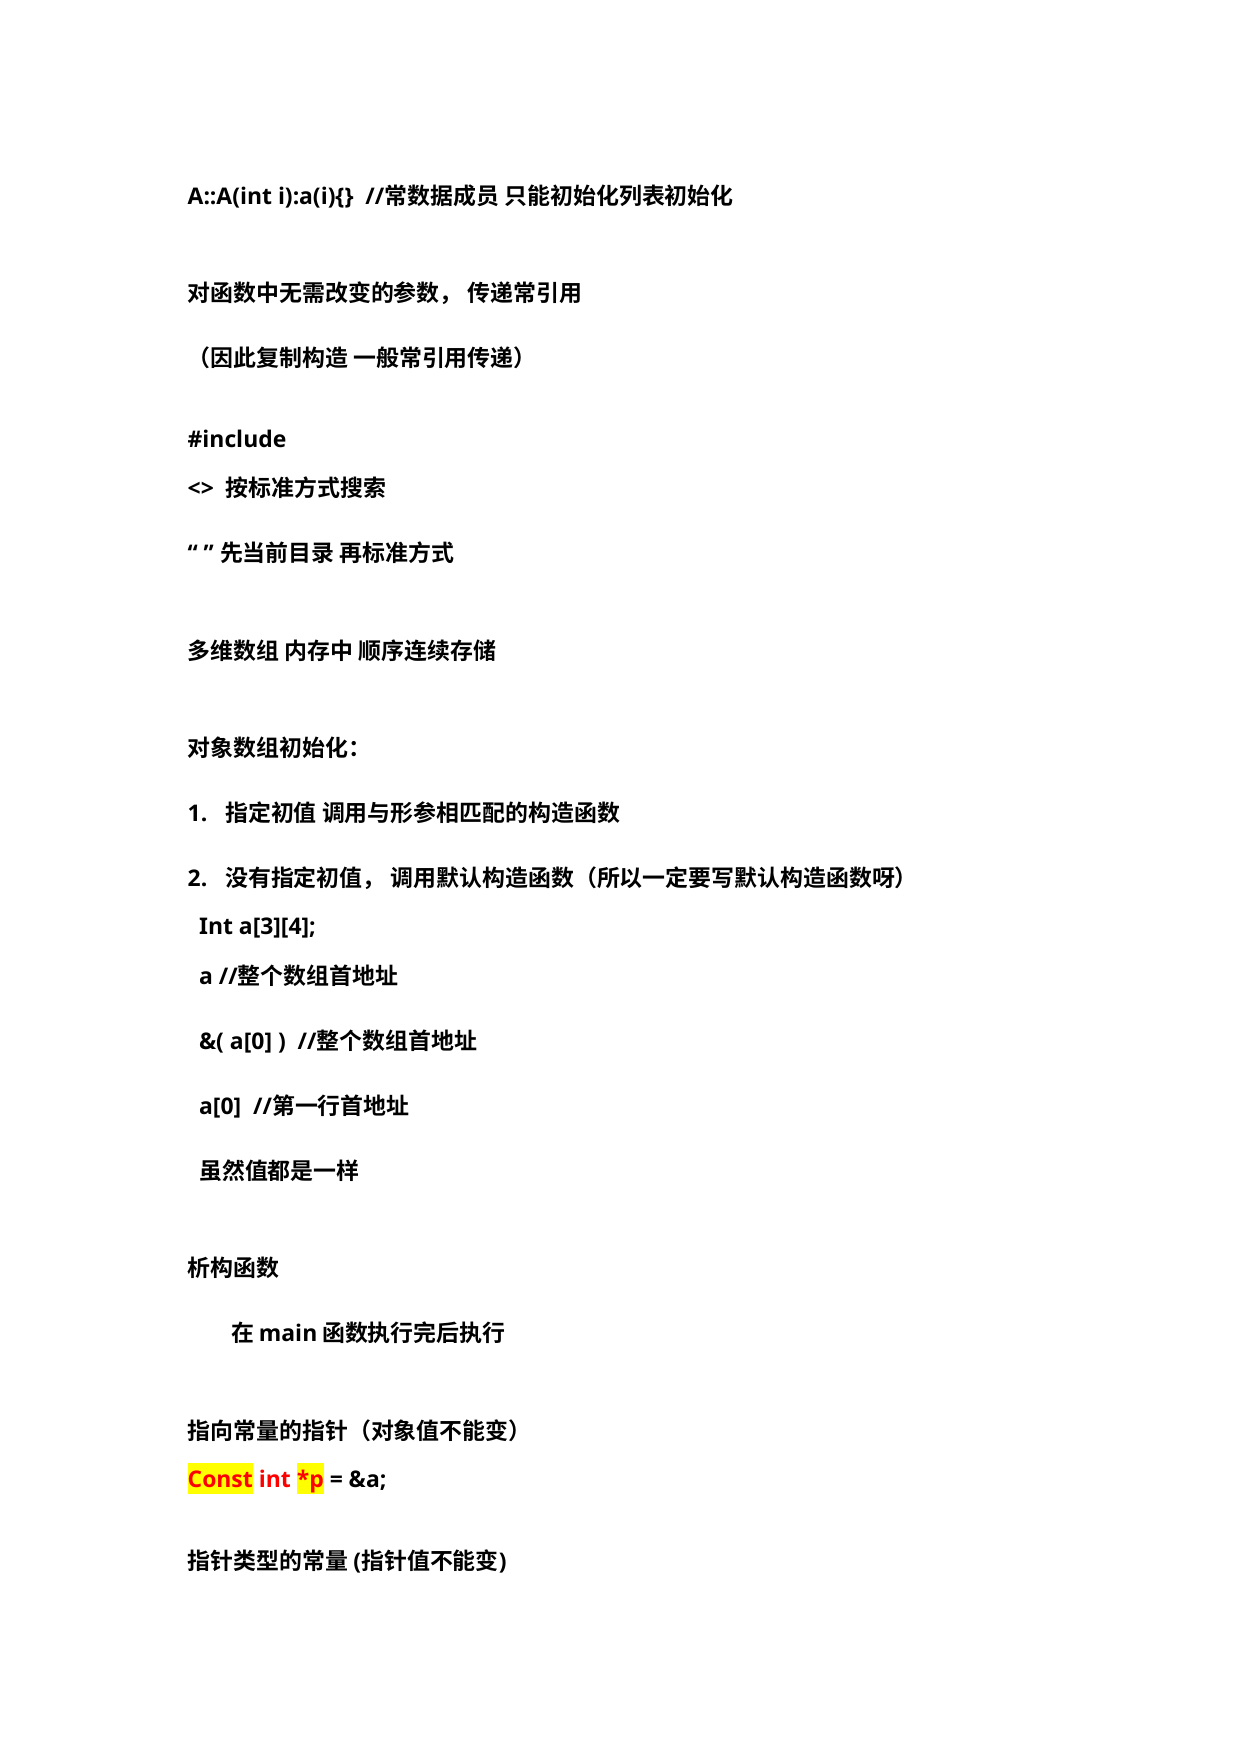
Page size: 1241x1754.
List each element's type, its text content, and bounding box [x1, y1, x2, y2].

list 没有指定初值， 调用默认构造函数（所以一定要写默认构造函数呀） [187, 844, 1053, 909]
text 对函数中无需改变的参数， 传递常引用 [187, 259, 1053, 324]
list 指定初值 调用与形参相匹配的构造函数 [187, 779, 1053, 844]
text 对象数组初始化： [187, 714, 1053, 779]
text &( a[0] ) //整个数组首地址 [187, 1007, 1053, 1072]
text 虽然值都是一样 [187, 1137, 1053, 1202]
text 指针类型的常量 (指针值不能变) [187, 1527, 1053, 1592]
text a[0] //第一行首地址 [187, 1072, 1053, 1137]
text 多维数组 内存中 顺序连续存储 [187, 617, 1053, 682]
text （因此复制构造 一般常引用传递） [187, 324, 1053, 389]
text 在main函数执行完后执行 [187, 1299, 1053, 1364]
text A::A(int i):a(i){} //常数据成员 只能初始化列表初始化 [187, 162, 1053, 227]
text <> 按标准方式搜索 [187, 454, 1053, 519]
text “ ” 先当前目录 再标准方式 [187, 519, 1053, 584]
text #include [187, 422, 1053, 454]
text Int a[3][4]; [187, 909, 1053, 942]
text a //整个数组首地址 [187, 942, 1053, 1007]
text Const int *p = &a; [187, 1462, 1053, 1494]
text 指向常量的指针（对象值不能变） [187, 1397, 1053, 1462]
text 析构函数 [187, 1234, 1053, 1299]
